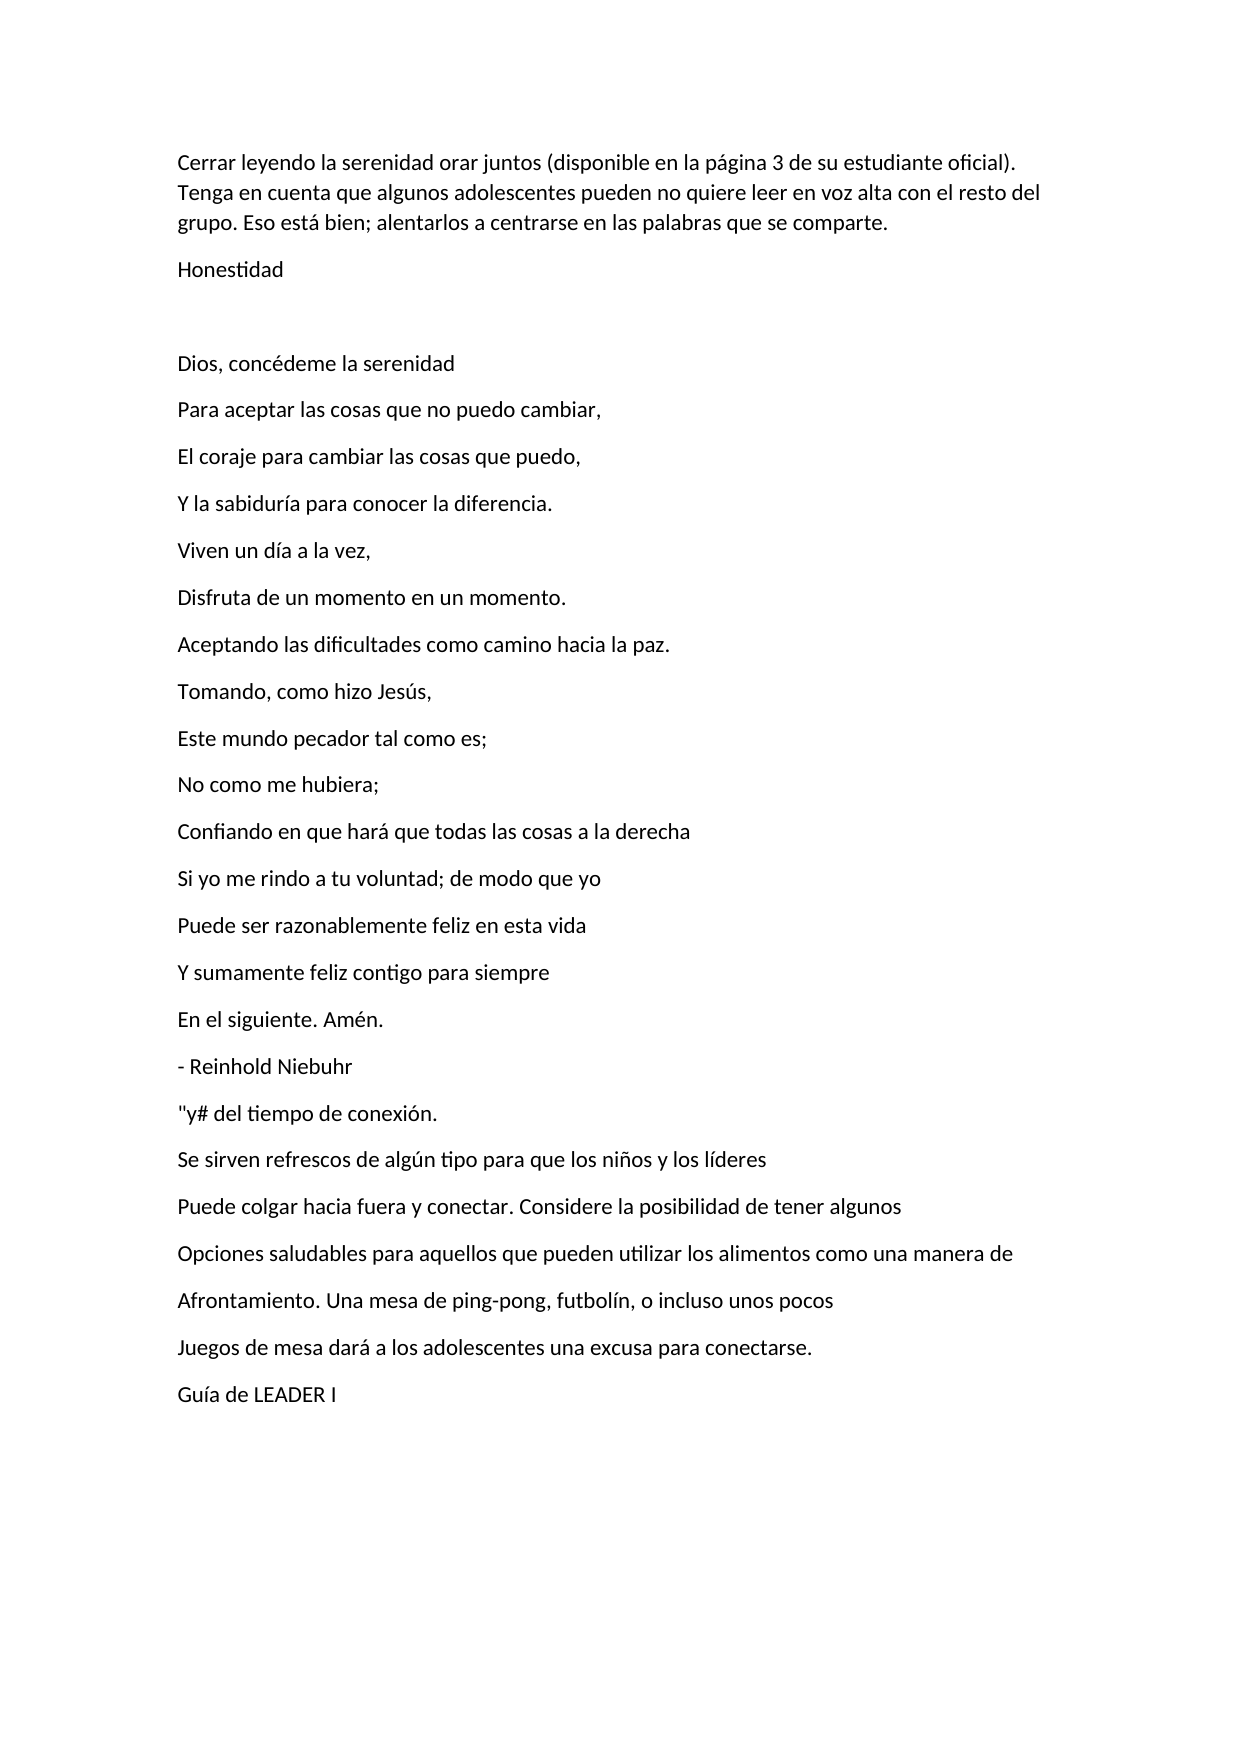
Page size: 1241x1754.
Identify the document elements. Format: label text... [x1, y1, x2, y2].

text Viven un día a la vez, [177, 536, 1063, 564]
text Para aceptar las cosas que no puedo cambiar, [177, 396, 1063, 423]
text Y la sabiduría para conocer la diferencia. [177, 489, 1063, 517]
text Tomando, como hizo Jesús, [177, 677, 1063, 705]
text "y# del tiempo de conexión. [177, 1099, 1063, 1127]
text Se sirven refrescos de algún tipo para que los niños y los líderes [177, 1146, 1063, 1173]
text En el siguiente. Amén. [177, 1005, 1063, 1033]
text Dios, concédeme la serenidad [177, 349, 1063, 377]
text Afrontamiento. Una mesa de ping-pong, futbolín, o incluso unos pocos [177, 1286, 1063, 1314]
text El coraje para cambiar las cosas que puedo, [177, 442, 1063, 470]
text Juegos de mesa dará a los adolescentes una excusa para conectarse. [177, 1333, 1063, 1361]
text Y sumamente feliz contigo para siempre [177, 958, 1063, 986]
text Puede colgar hacia fuera y conectar. Considere la posibilidad de tener algunos [177, 1192, 1063, 1220]
text Si yo me rindo a tu voluntad; de modo que yo [177, 864, 1063, 892]
text Opciones saludables para aquellos que pueden utilizar los alimentos como una manera de [177, 1239, 1063, 1267]
text Guía de LEADER I [177, 1380, 1063, 1408]
text Aceptando las dificultades como camino hacia la paz. [177, 630, 1063, 658]
text - Reinhold Niebuhr [177, 1052, 1063, 1080]
text Cerrar leyendo la serenidad orar juntos (disponible en la página 3 de su estudiante oficial). Tenga en cuenta que algunos adolescentes pueden no quiere leer en voz alta con el resto del grupo. Eso está bien; alentarlos a centrarse en las palabras que se comparte. [177, 148, 1063, 236]
text Confiando en que hará que todas las cosas a la derecha [177, 817, 1063, 845]
text No como me hubiera; [177, 771, 1063, 798]
text Puede ser razonablemente feliz en esta vida [177, 911, 1063, 939]
text Disfruta de un momento en un momento. [177, 583, 1063, 611]
text Este mundo pecador tal como es; [177, 724, 1063, 752]
text Honestidad [177, 255, 1063, 283]
